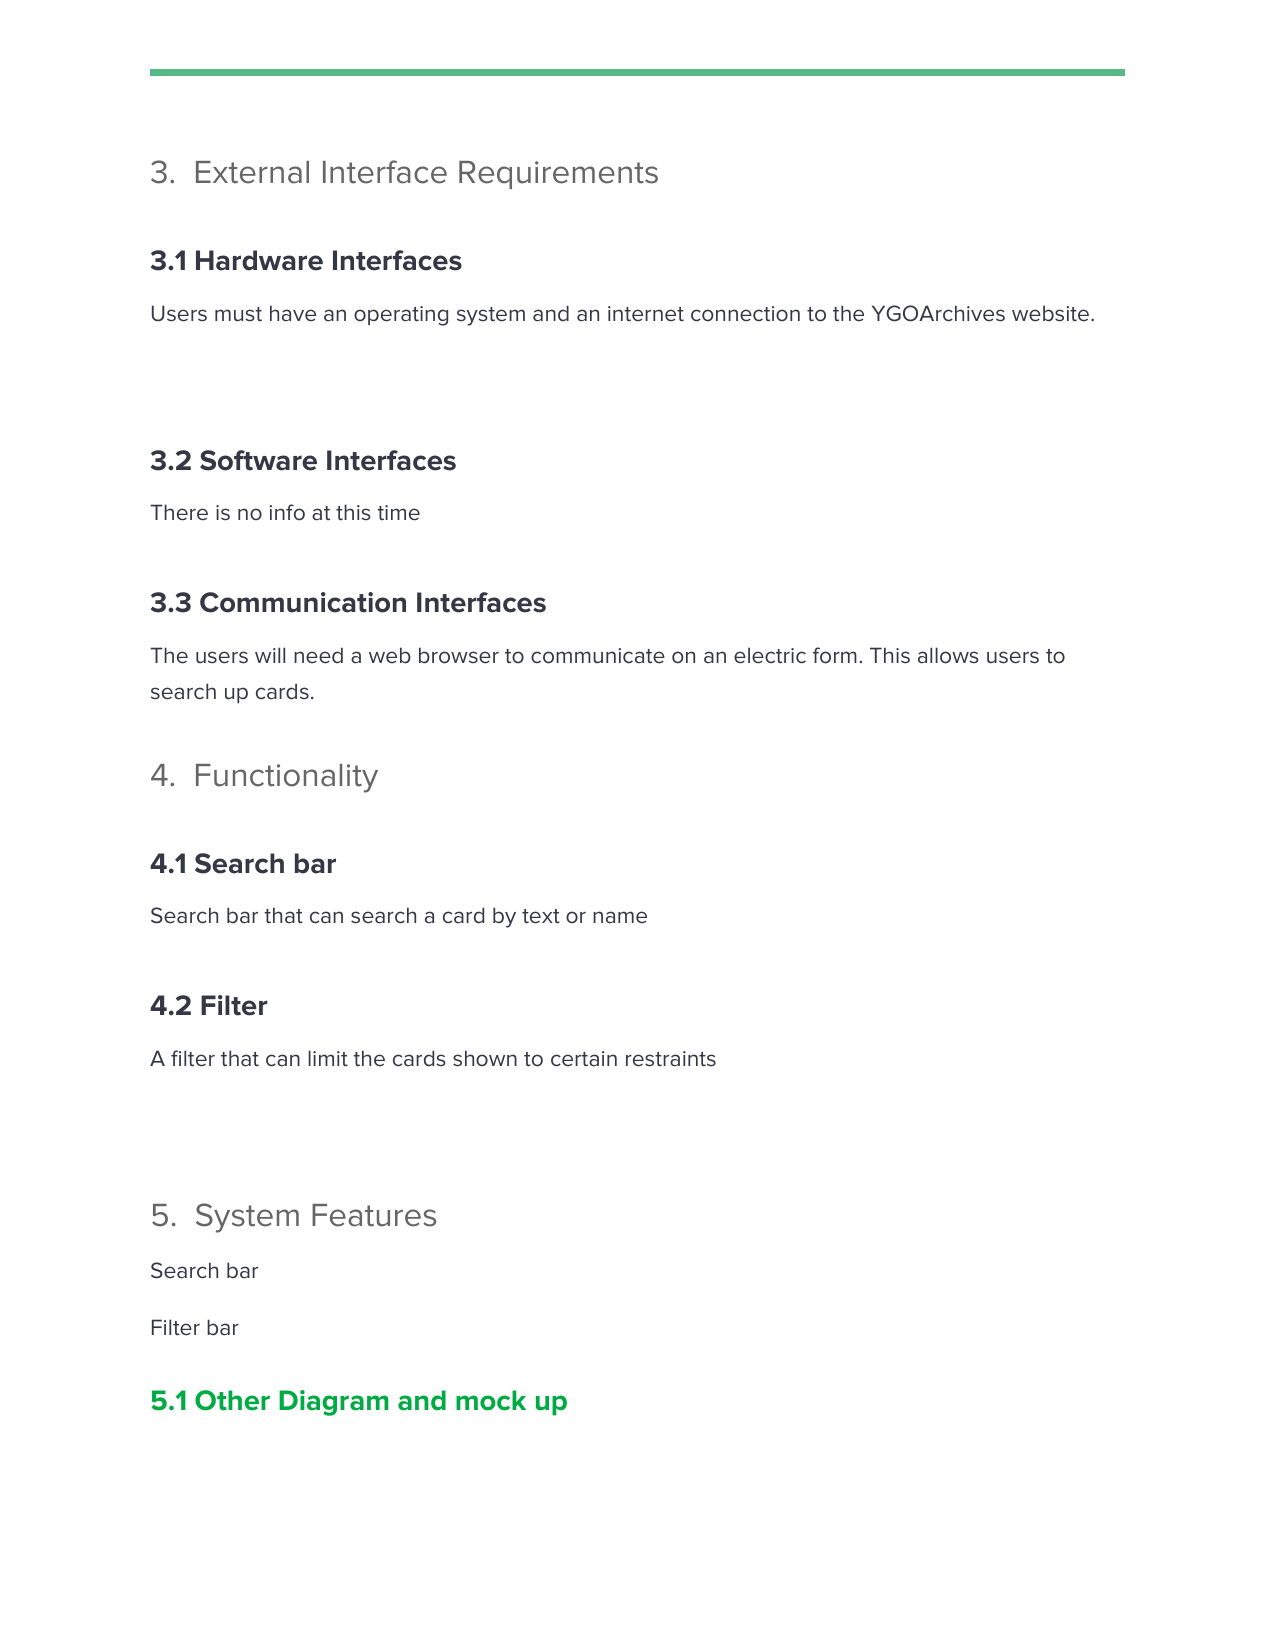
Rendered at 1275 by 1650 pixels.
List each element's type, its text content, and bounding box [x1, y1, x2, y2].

subtitle 3. External Interface Requirements [150, 153, 1125, 194]
subtitle 4.1 Search bar [150, 846, 1125, 882]
text Users must have an operating system and an internet connection to the YGOArchives website. [150, 300, 1125, 328]
text Search bar that can search a card by text or name [150, 902, 1125, 930]
subtitle 4. Functionality [150, 756, 1125, 796]
subtitle 3.2 Software Interfaces [150, 443, 1125, 479]
subtitle 5. System Features [150, 1196, 1125, 1236]
picture [150, 69, 1125, 76]
subtitle 3.1 Hardware Interfaces [150, 244, 1125, 279]
subtitle 5.1 Other Diagram and mock up [150, 1384, 1125, 1419]
text Filter bar [150, 1314, 1125, 1342]
text Search bar [150, 1257, 1125, 1285]
text The users will need a web browser to communicate on an electric form. This allows users to search up cards. [150, 642, 1125, 707]
subtitle 4.2 Filter [150, 989, 1125, 1024]
text There is no info at this time [150, 500, 1125, 528]
subtitle 3.3 Communication Interfaces [150, 586, 1125, 622]
text A filter that can limit the cards shown to certain restraints [150, 1045, 1125, 1073]
